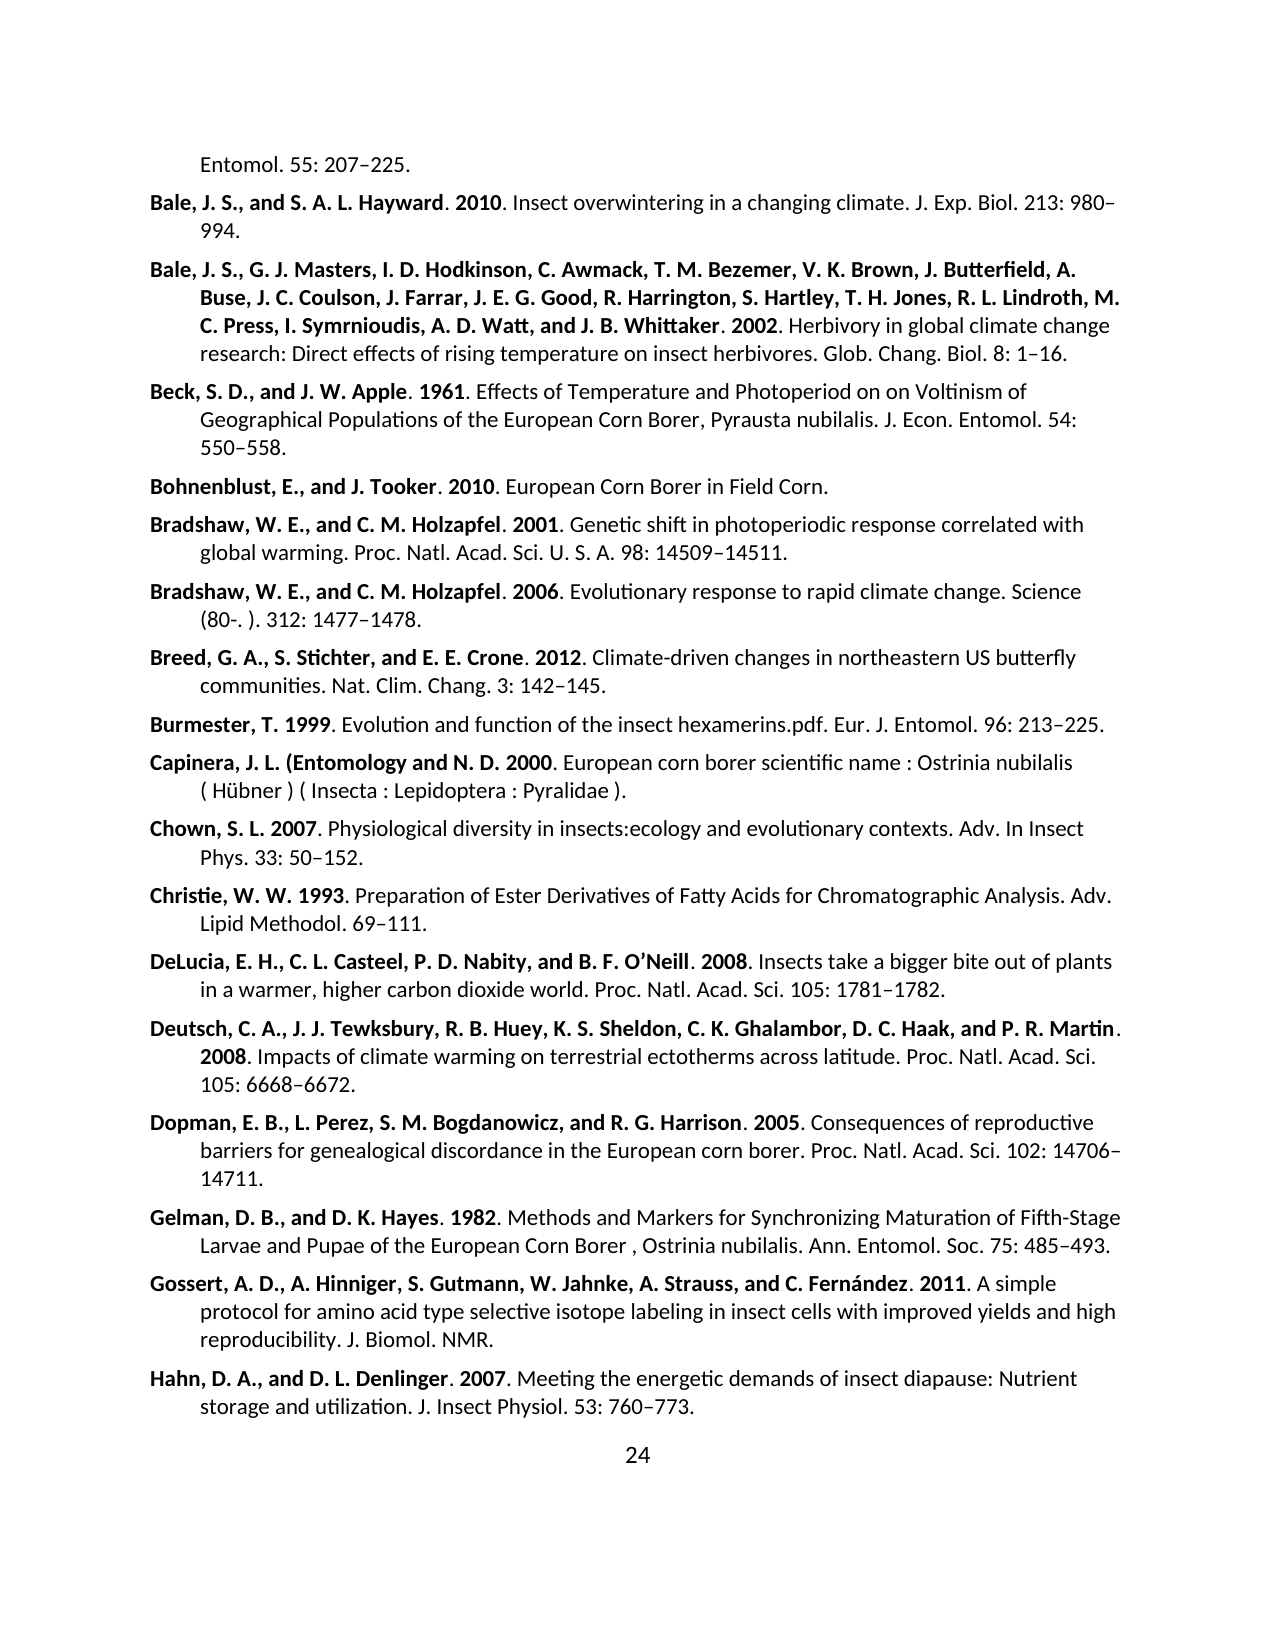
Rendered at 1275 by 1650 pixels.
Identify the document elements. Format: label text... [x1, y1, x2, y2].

text Bale, J. S., and S. A. L. Hayward. 2010. Insect overwintering in a changing climate. J. Exp. Biol. 213: 980–994. [150, 188, 1125, 244]
text Bradshaw, W. E., and C. M. Holzapfel. 2001. Genetic shift in photoperiodic response correlated with global warming. Proc. Natl. Acad. Sci. U. S. A. 98: 14509–14511. [150, 510, 1125, 566]
text Gossert, A. D., A. Hinniger, S. Gutmann, W. Jahnke, A. Strauss, and C. Fernández. 2011. A simple protocol for amino acid type selective isotope labeling in insect cells with improved yields and high reproducibility. J. Biomol. NMR. [150, 1269, 1125, 1353]
text DeLucia, E. H., C. L. Casteel, P. D. Nabity, and B. F. O’Neill. 2008. Insects take a bigger bite out of plants in a warmer, higher carbon dioxide world. Proc. Natl. Acad. Sci. 105: 1781–1782. [150, 947, 1125, 1003]
text Burmester, T. 1999. Evolution and function of the insect hexamerins.pdf. Eur. J. Entomol. 96: 213–225. [150, 710, 1125, 738]
text Bohnenblust, E., and J. Tooker. 2010. European Corn Borer in Field Corn. [150, 472, 1125, 500]
text Bradshaw, W. E., and C. M. Holzapfel. 2006. Evolutionary response to rapid climate change. Science (80-. ). 312: 1477–1478. [150, 577, 1125, 633]
text Christie, W. W. 1993. Preparation of Ester Derivatives of Fatty Acids for Chromatographic Analysis. Adv. Lipid Methodol. 69–111. [150, 881, 1125, 937]
text Hahn, D. A., and D. L. Denlinger. 2007. Meeting the energetic demands of insect diapause: Nutrient storage and utilization. J. Insect Physiol. 53: 760–773. [150, 1364, 1125, 1420]
text Gelman, D. B., and D. K. Hayes. 1982. Methods and Markers for Synchronizing Maturation of Fifth-Stage Larvae and Pupae of the European Corn Borer , Ostrinia nubilalis. Ann. Entomol. Soc. 75: 485–493. [150, 1203, 1125, 1259]
text Bale, J. S., G. J. Masters, I. D. Hodkinson, C. Awmack, T. M. Bezemer, V. K. Brown, J. Butterfield, A. Buse, J. C. Coulson, J. Farrar, J. E. G. Good, R. Harrington, S. Hartley, T. H. Jones, R. L. Lindroth, M. C. Press, I. Symrnioudis, A. D. Watt, and J. B. Whittaker. 2002. Herbivory in global climate change research: Direct effects of rising temperature on insect herbivores. Glob. Chang. Biol. 8: 1–16. [150, 255, 1125, 367]
text Breed, G. A., S. Stichter, and E. E. Crone. 2012. Climate-driven changes in northeastern US butterfly communities. Nat. Clim. Chang. 3: 142–145. [150, 643, 1125, 699]
text Dopman, E. B., L. Perez, S. M. Bogdanowicz, and R. G. Harrison. 2005. Consequences of reproductive barriers for genealogical discordance in the European corn borer. Proc. Natl. Acad. Sci. 102: 14706–14711. [150, 1108, 1125, 1192]
text Beck, S. D., and J. W. Apple. 1961. Effects of Temperature and Photoperiod on on Voltinism of Geographical Populations of the European Corn Borer, Pyrausta nubilalis. J. Econ. Entomol. 54: 550–558. [150, 377, 1125, 461]
text Capinera, J. L. (Entomology and N. D. 2000. European corn borer scientific name : Ostrinia nubilalis ( Hübner ) ( Insecta : Lepidoptera : Pyralidae ). [150, 748, 1125, 804]
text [150, 150, 1125, 178]
text Chown, S. L. 2007. Physiological diversity in insects:ecology and evolutionary contexts. Adv. In Insect Phys. 33: 50–152. [150, 814, 1125, 871]
text Deutsch, C. A., J. J. Tewksbury, R. B. Huey, K. S. Sheldon, C. K. Ghalambor, D. C. Haak, and P. R. Martin. 2008. Impacts of climate warming on terrestrial ectotherms across latitude. Proc. Natl. Acad. Sci. 105: 6668–6672. [150, 1014, 1125, 1098]
